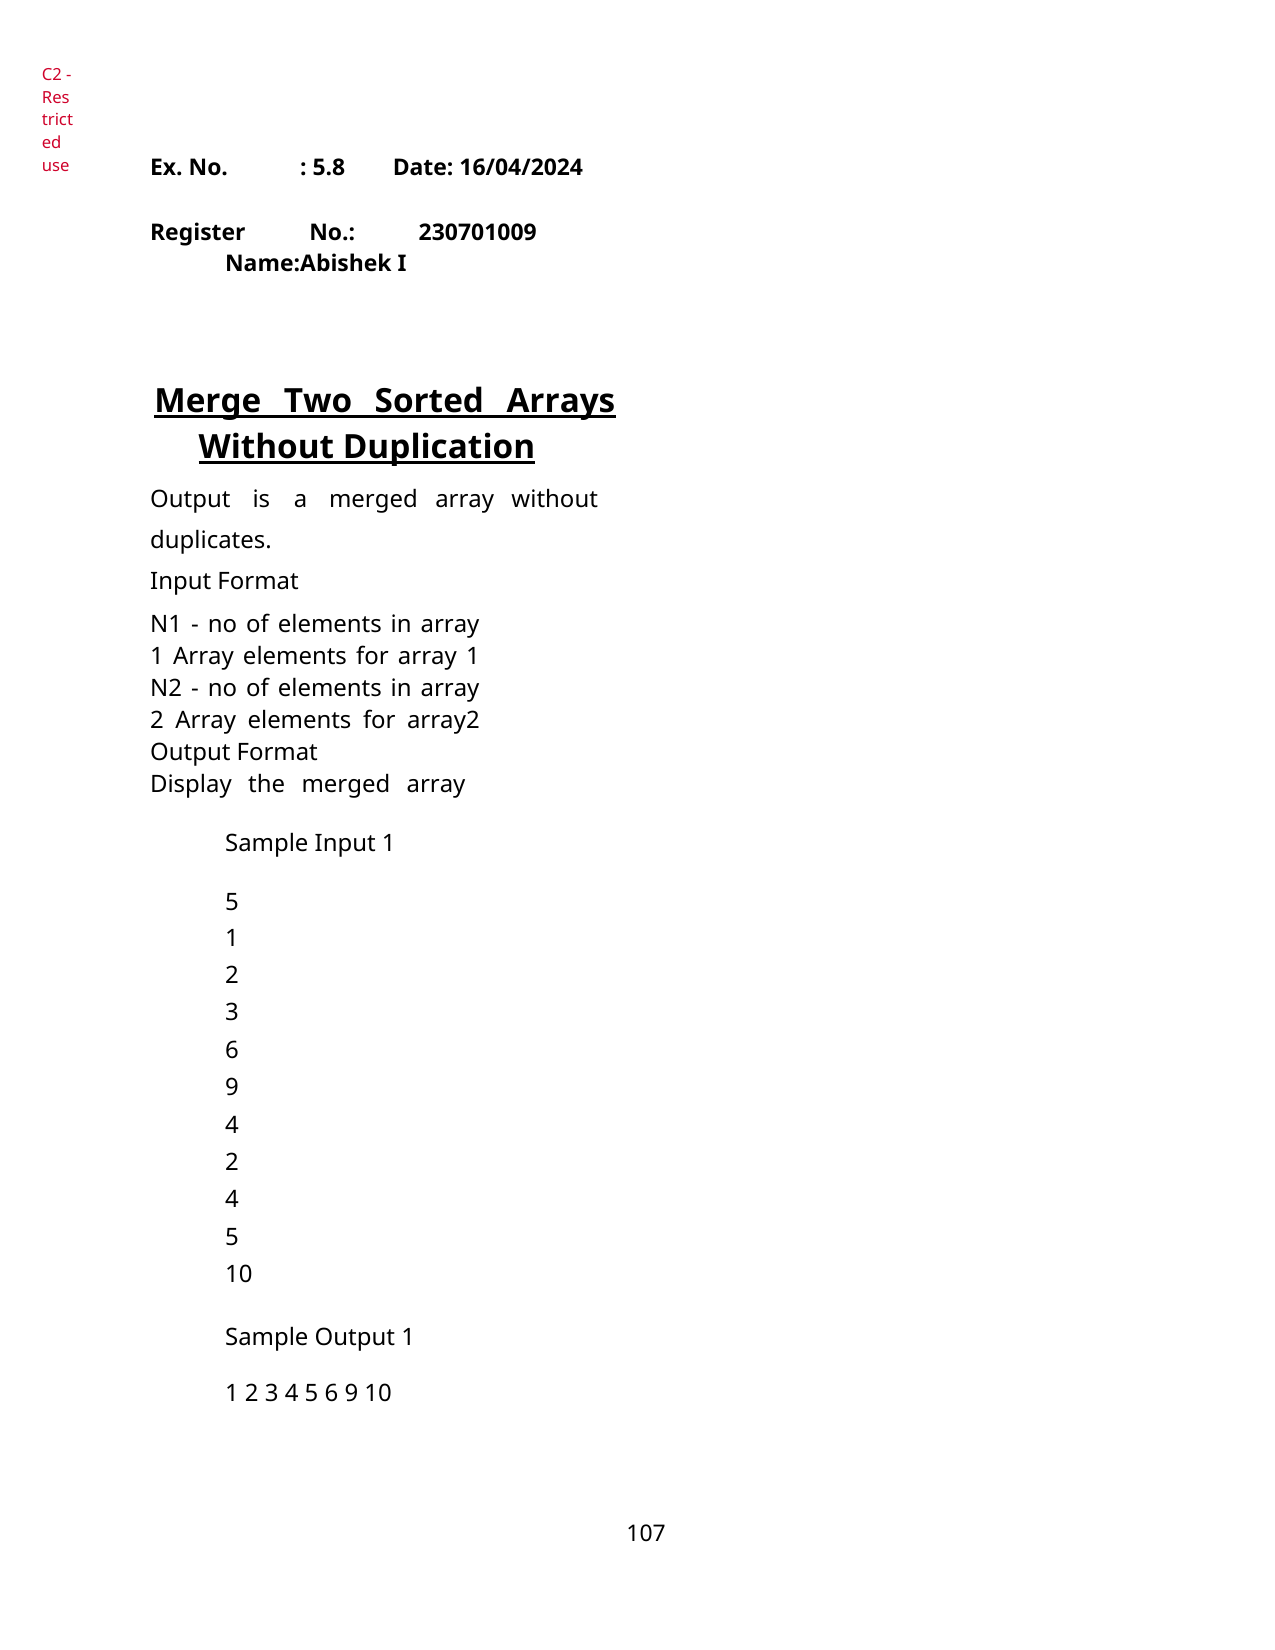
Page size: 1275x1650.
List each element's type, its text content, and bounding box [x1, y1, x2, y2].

text Input Format [150, 564, 1158, 596]
text 9 [225, 1070, 1158, 1103]
text 1 2 3 4 5 6 9 10 [225, 1376, 1158, 1409]
text 10 [225, 1257, 1158, 1289]
text 4 [225, 1182, 1158, 1215]
text Output is a merged array without duplicates. [150, 482, 598, 555]
text 5 [225, 1219, 1158, 1252]
text Merge Two Sorted Arrays Without Duplication [154, 377, 616, 415]
text 2 [225, 1145, 1158, 1177]
text Register No.: 230701009 Name:Abishek I [150, 216, 537, 278]
text 1 [225, 920, 1158, 953]
text Ex. No. : 5.8 Date: 16/04/2024 [150, 151, 1158, 182]
text N1 - no of elements in array 1 Array elements for array 1 N2 - no of elements in array 2 Array elements for array2 Output Format [150, 607, 480, 767]
text 6 [225, 1033, 1158, 1065]
text 3 [225, 995, 1158, 1028]
text 2 [225, 958, 1158, 990]
text 5 [225, 885, 1158, 918]
text Display the merged array Sample Input 1 [150, 767, 466, 859]
text Sample Output 1 [225, 1320, 1158, 1352]
text Merge Two Sorted Arrays Without Duplication [154, 418, 616, 468]
text 4 [225, 1107, 1158, 1140]
